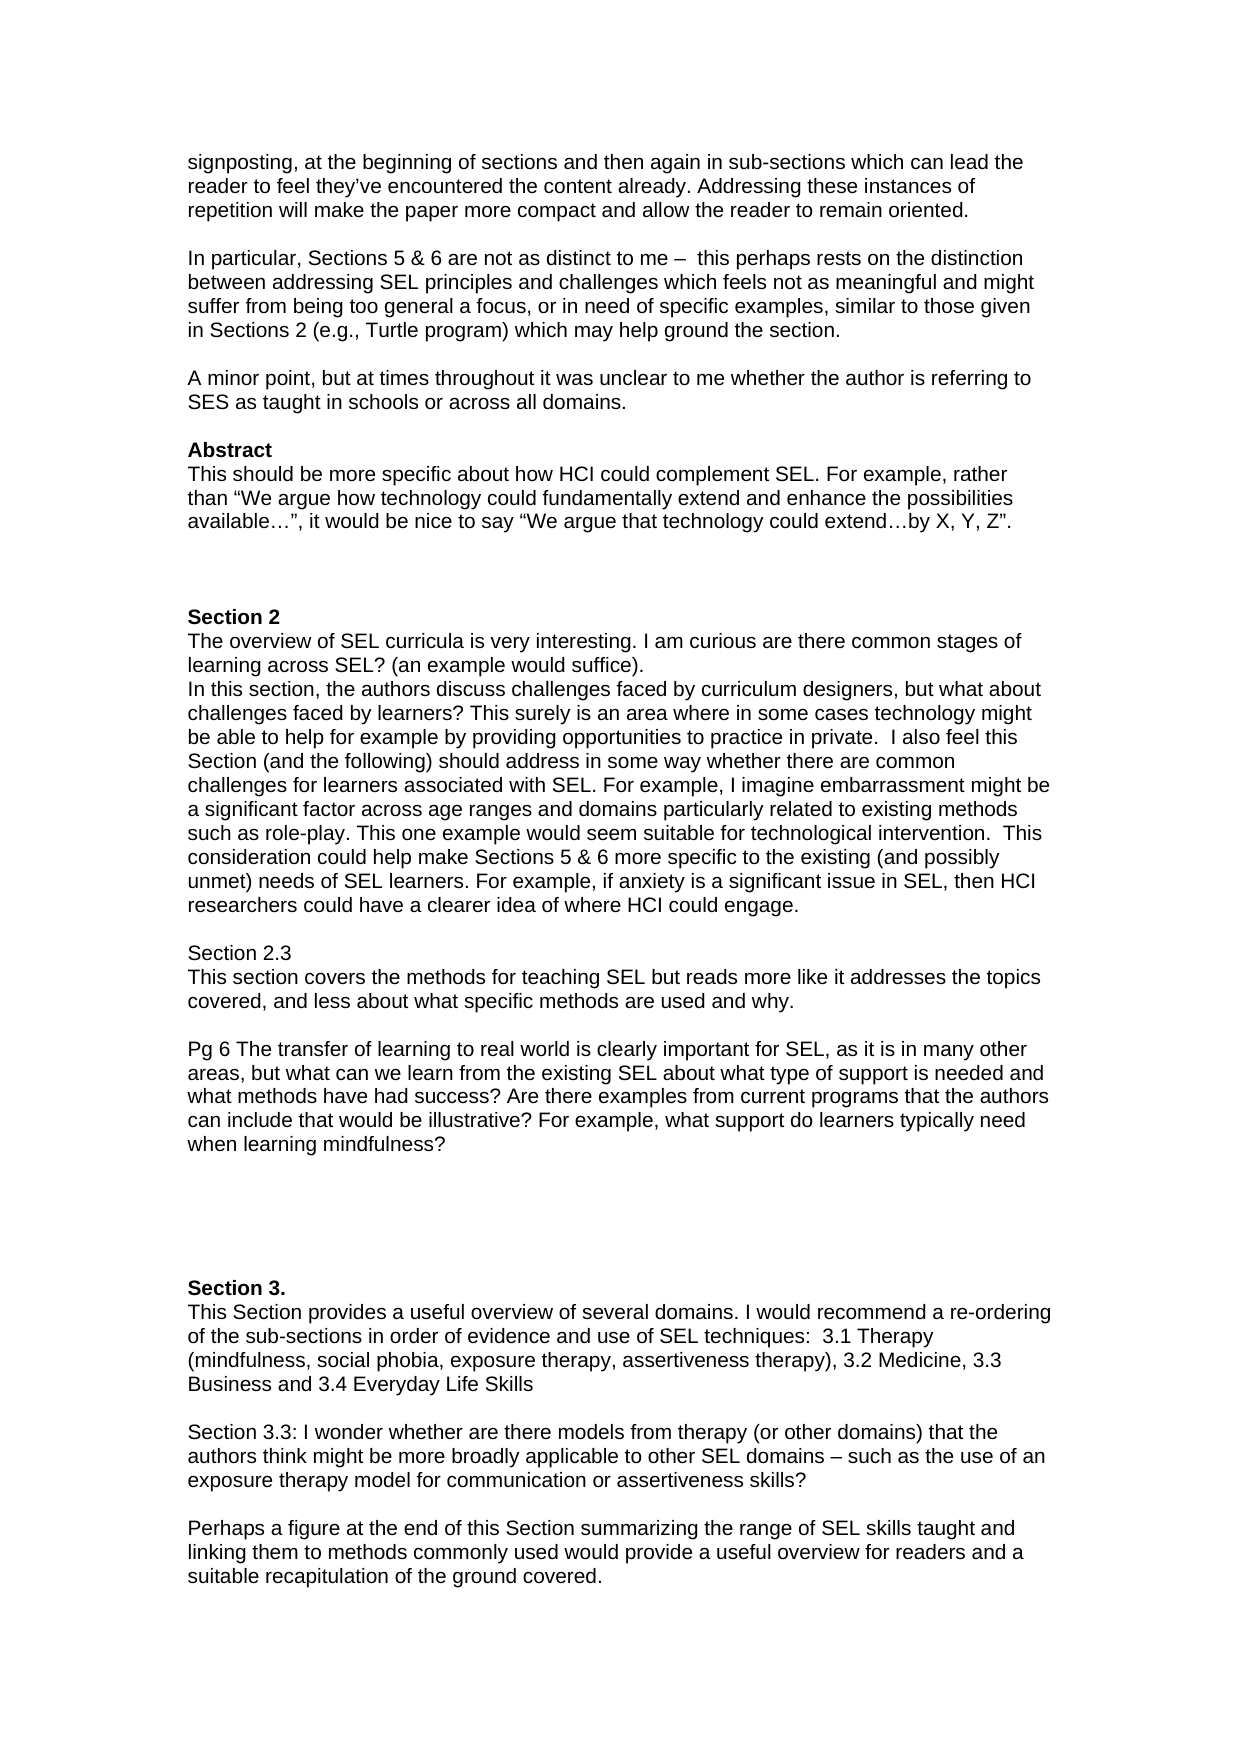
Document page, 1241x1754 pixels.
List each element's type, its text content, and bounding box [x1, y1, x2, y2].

text In this section, the authors discuss challenges faced by curriculum designers, but what about challenges faced by learners? This surely is an area where in some cases technology might be able to help for example by providing opportunities to practice in private. I also feel this Section (and the following) should address in some way whether there are common challenges for learners associated with SEL. For example, I imagine embarrassment might be a significant factor across age ranges and domains particularly related to existing methods such as role-play. This one example would seem suitable for technological intervention. This consideration could help make Sections 5 & 6 more specific to the existing (and possibly unmet) needs of SEL learners. For example, if anxiety is a significant issue in SEL, then HCI researchers could have a clearer idea of where HCI could engage. [187, 677, 1053, 917]
text Abstract [187, 437, 1053, 461]
text Section 3.3: I wonder whether are there models from therapy (or other domains) that the authors think might be more broadly applicable to other SEL domains – such as the use of an exposure therapy model for communication or assertiveness skills? [187, 1420, 1053, 1492]
text Section 2 [187, 605, 1053, 629]
text Section 2.3 [187, 941, 1053, 964]
text Section 3. [187, 1276, 1053, 1300]
text Perhaps a figure at the end of this Section summarizing the range of SEL skills taught and linking them to methods commonly used would provide a useful overview for readers and a suitable recapitulation of the ground covered. [187, 1516, 1053, 1587]
text The overview of SEL curricula is very interesting. I am curious are there common stages of learning across SEL? (an example would suffice). [187, 629, 1053, 677]
text In particular, Sections 5 & 6 are not as distinct to me – this perhaps rests on the distinction between addressing SEL principles and challenges which feels not as meaningful and might suffer from being too general a focus, or in need of specific examples, similar to those given in Sections 2 (e.g., Turtle program) which may help ground the section. [187, 246, 1053, 342]
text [187, 150, 1053, 222]
text This Section provides a useful overview of several domains. I would recommend a re-ordering of the sub-sections in order of evidence and use of SEL techniques: 3.1 Therapy (mindfulness, social phobia, exposure therapy, assertiveness therapy), 3.2 Medicine, 3.3 Business and 3.4 Everyday Life Skills [187, 1300, 1053, 1396]
text This should be more specific about how HCI could complement SEL. For example, rather than “We argue how technology could fundamentally extend and enhance the possibilities available…”, it would be nice to say “We argue that technology could extend…by X, Y, Z”. [187, 461, 1053, 533]
text Pg 6 The transfer of learning to real world is clearly important for SEL, as it is in many other areas, but what can we learn from the existing SEL about what type of support is needed and what methods have had success? Are there examples from current programs that the authors can include that would be illustrative? For example, what support do learners typically need when learning mindfulness? [187, 1036, 1053, 1156]
text This section covers the methods for teaching SEL but reads more like it addresses the topics covered, and less about what specific methods are used and why. [187, 964, 1053, 1012]
text A minor point, but at times throughout it was unclear to me whether the author is referring to SES as taught in schools or across all domains. [187, 366, 1053, 413]
